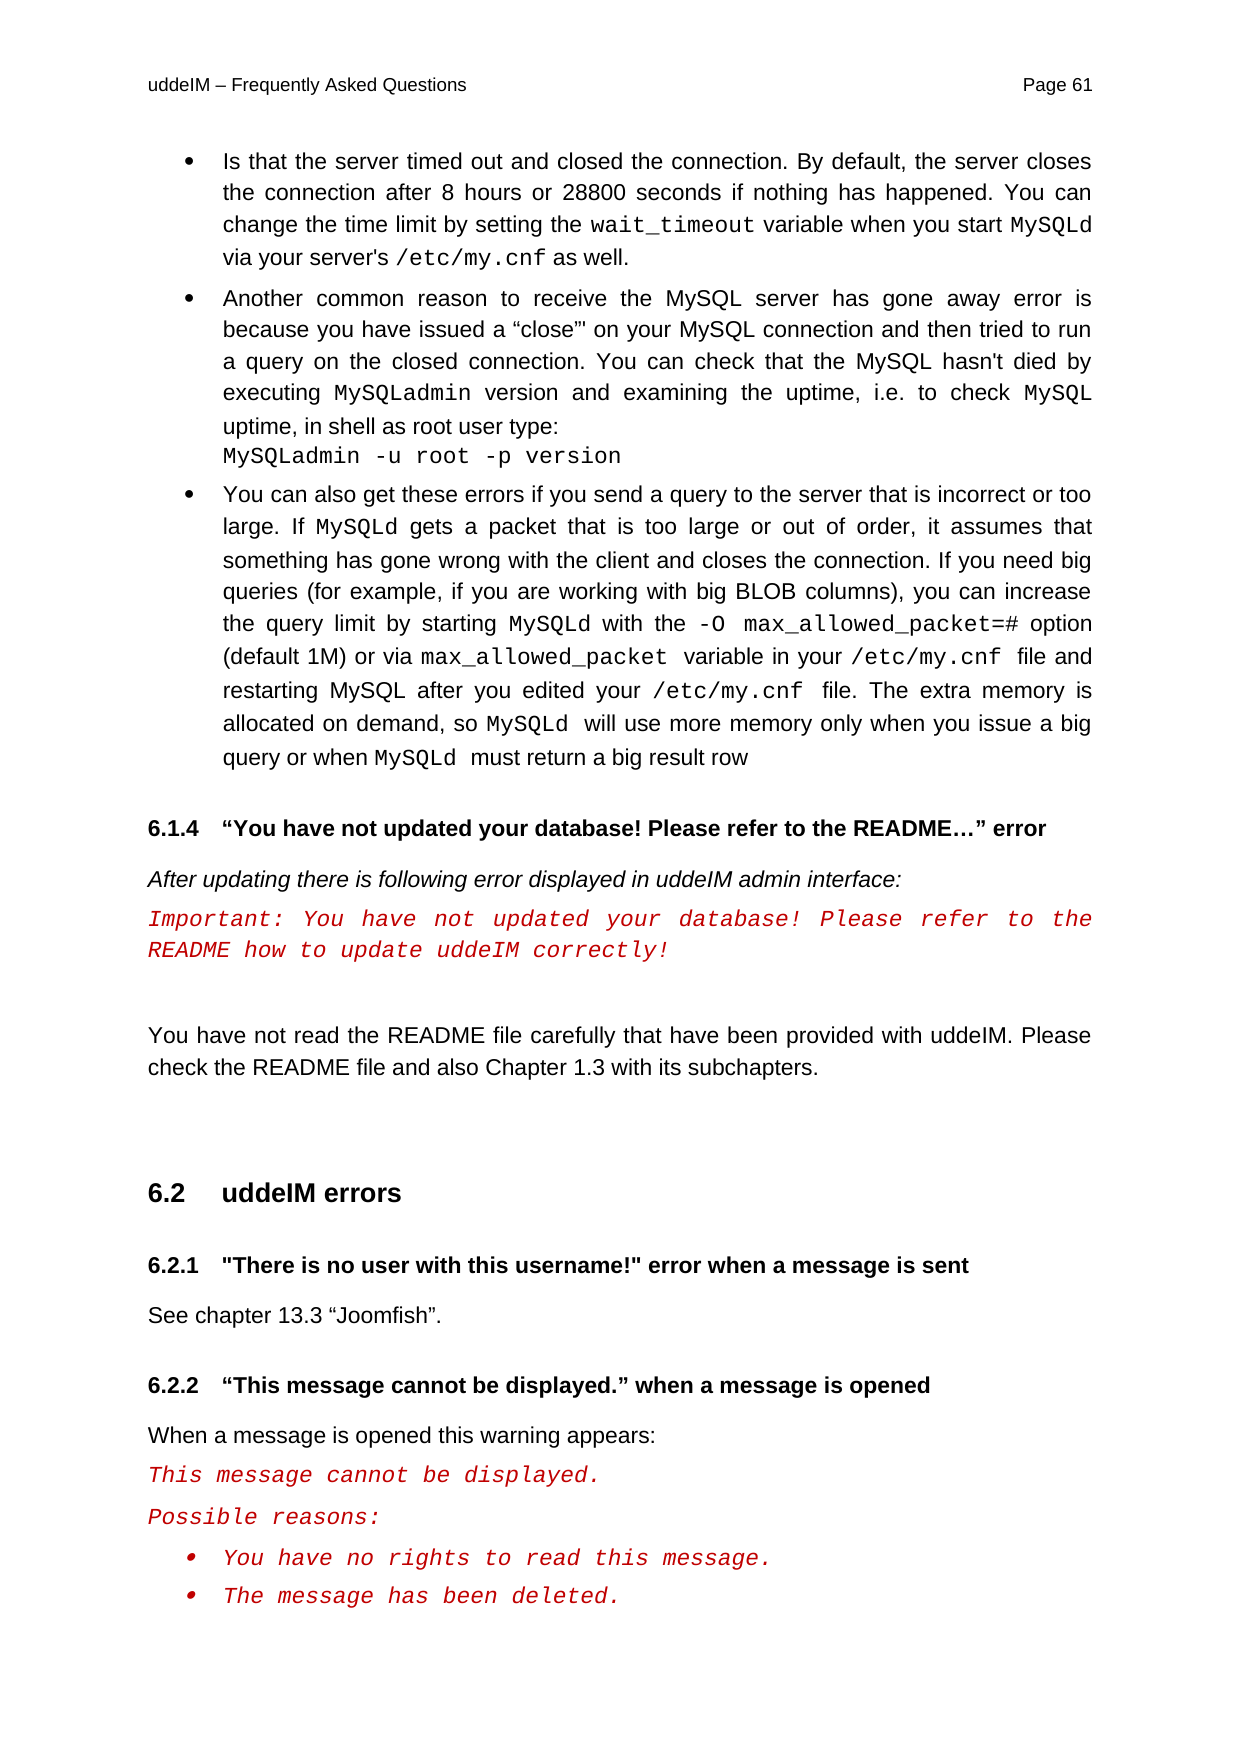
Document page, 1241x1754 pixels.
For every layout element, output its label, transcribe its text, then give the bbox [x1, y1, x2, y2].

list You have no rights to read this message. [185, 1547, 1093, 1573]
text Possible reasons: [148, 1505, 1093, 1531]
text This message cannot be displayed. [148, 1464, 1093, 1490]
text Important: You have not updated your database! Please refer to the README how to update uddeIM correctly! [148, 908, 1093, 964]
list Is that the server timed out and closed the connection. By default, the server closes the connection after 8 hours or 28800 seconds if nothing has happened. You can change the time limit by setting the wait_timeout variable when you start MySQLd via your server's /etc/my.cnf as well. [185, 148, 1093, 273]
text After updating there is following error displayed in uddeIM admin interface: [148, 866, 1093, 892]
list The message has been deleted. [185, 1584, 1093, 1610]
subtitle “This message cannot be displayed.” when a message is opened [148, 1372, 1093, 1398]
list Another common reason to receive the MySQL server has gone away error is because you have issued a “close”' on your MySQL connection and then tried to run a query on the closed connection. You can check that the MySQL hasn't died by executing MySQLadmin version and examining the uptime, i.e. to check MySQL uptime, in shell as root user type: MySQLadmin -u root -p version [185, 284, 1093, 470]
subtitle uddeIM errors [148, 1177, 1093, 1208]
subtitle “You have not updated your database! Please refer to the README…” error [148, 815, 1093, 842]
text You have not read the README file carefully that have been provided with uddeIM. Please check the README file and also Chapter 1.3 with its subchapters. [148, 1022, 1093, 1080]
text When a message is opened this warning appears: [148, 1422, 1093, 1448]
subtitle "There is no user with this username!" error when a message is sent [148, 1252, 1093, 1278]
text See chapter 13.3 “Joomfish”. [148, 1302, 1093, 1329]
list You can also get these errors if you send a query to the server that is incorrect or too large. If MySQLd gets a packet that is too large or out of order, it assumes that something has gone wrong with the client and closes the connection. If you need big queries (for example, if you are working with big BLOB columns), you can increase the query limit by starting MySQLd with the -O max_allowed_packet=# option (default 1M) or via max_allowed_packet variable in your /etc/my.cnf file and restarting MySQL after you edited your /etc/my.cnf file. The extra memory is allocated on demand, so MySQLd will use more memory only when you issue a big query or when MySQLd must return a big result row [185, 481, 1093, 772]
